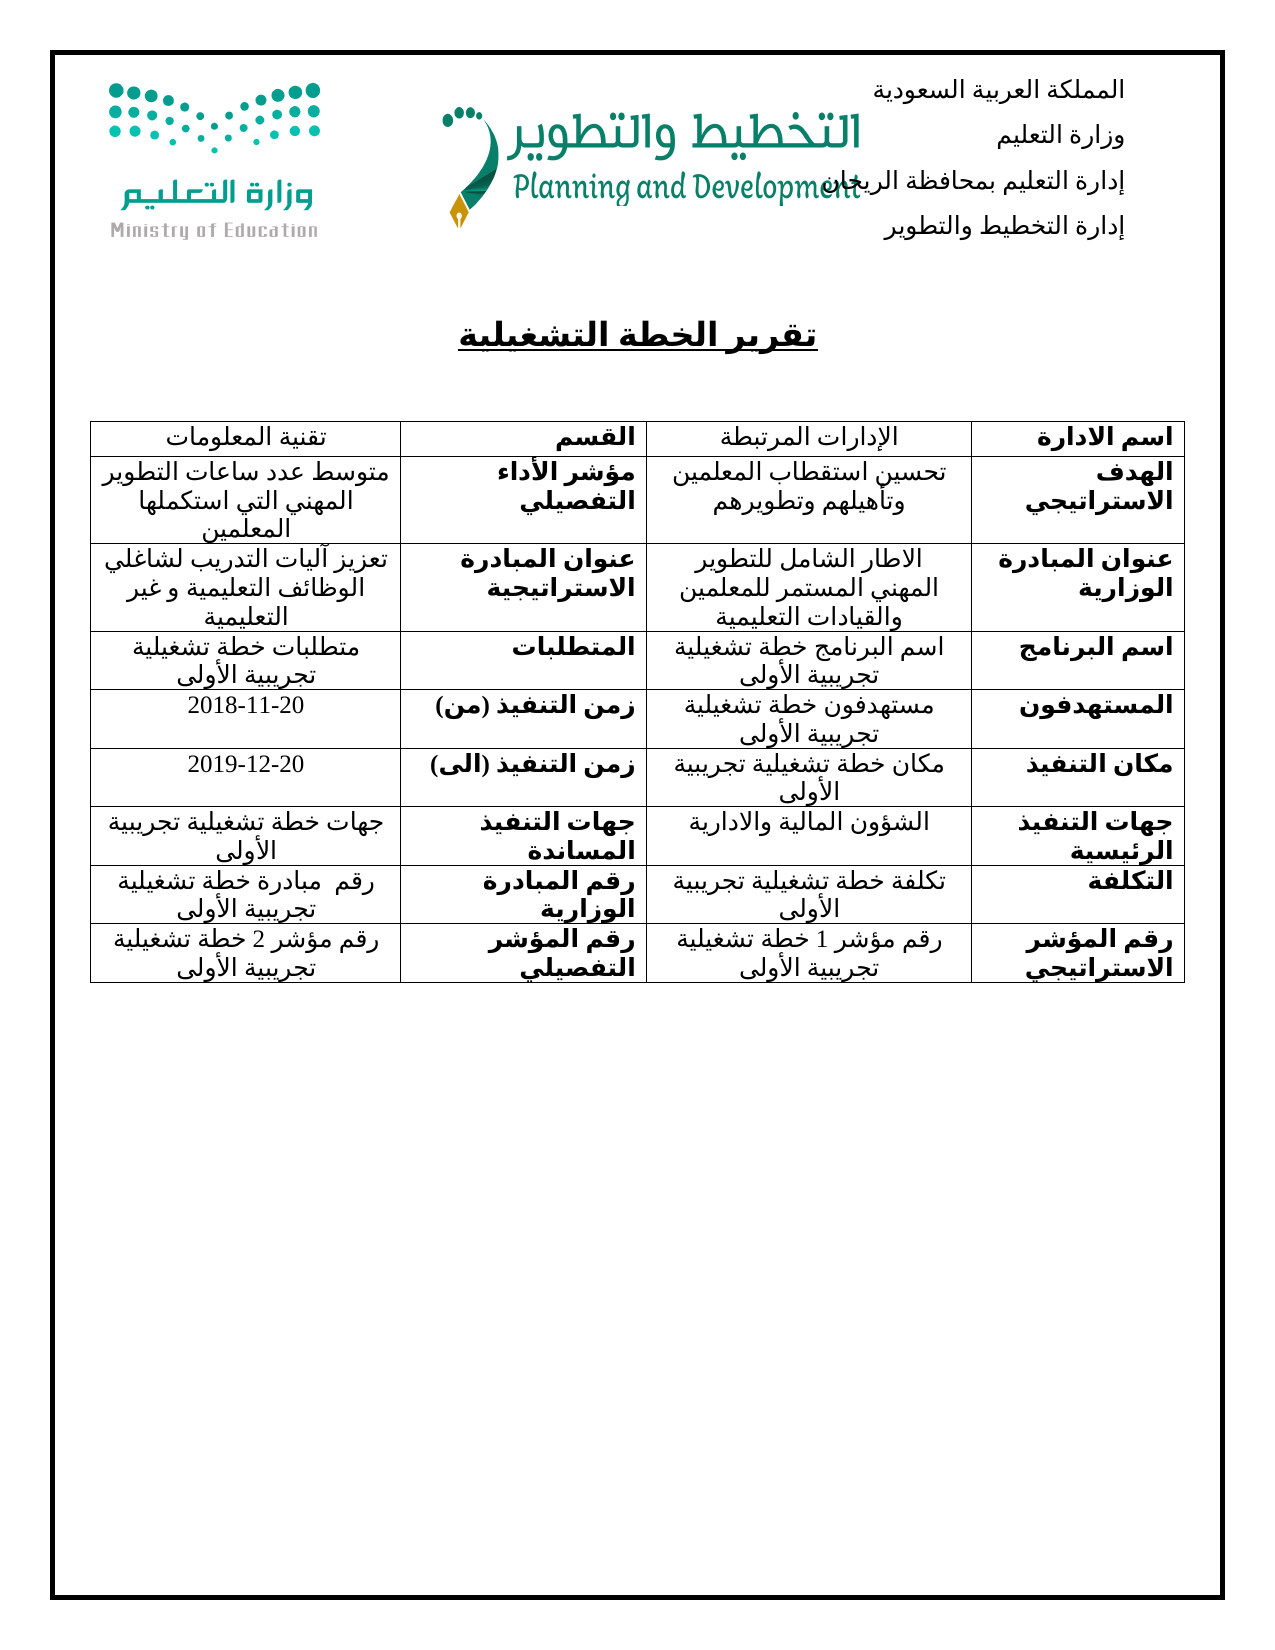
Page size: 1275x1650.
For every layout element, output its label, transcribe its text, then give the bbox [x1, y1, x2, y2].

table_cell مستهدفون خطة تشغيلية تجريبية الأولى [647, 690, 971, 748]
table_cell مكان التنفيذ [972, 749, 1184, 806]
table_cell متطلبات خطة تشغيلية تجريبية الأولى [91, 632, 400, 689]
picture [437, 107, 861, 232]
table_header تقنية المعلومات [91, 422, 400, 456]
table_cell زمن التنفيذ (الى) [401, 749, 646, 806]
table_cell رقم المؤشر التفصيلي [401, 924, 646, 982]
table_cell جهات التنفيذ الرئيسية [972, 807, 1184, 865]
table_cell رقم المبادرة الوزارية [401, 866, 646, 923]
table_cell جهات خطة تشغيلية تجريبية الأولى [91, 807, 400, 865]
table_cell جهات التنفيذ المساندة [401, 807, 646, 865]
table_cell الاطار الشامل للتطوير المهني المستمر للمعلمين والقيادات التعليمية [647, 544, 971, 631]
table_header الإدارات المرتبطة [647, 422, 971, 456]
table_cell عنوان المبادرة الوزارية [972, 544, 1184, 631]
table_cell الهدف الاستراتيجي [972, 457, 1184, 543]
table_cell مكان خطة تشغيلية تجريبية الأولى [647, 749, 971, 806]
table_cell رقم مبادرة خطة تشغيلية تجريبية الأولى [91, 866, 400, 923]
table_cell الشؤون المالية والادارية [647, 807, 971, 865]
table_cell المستهدفون [972, 690, 1184, 748]
table_cell متوسط عدد ساعات التطوير المهني التي استكملها المعلمين [91, 457, 400, 543]
table_cell تكلفة خطة تشغيلية تجريبية الأولى [647, 866, 971, 923]
table_cell عنوان المبادرة الاستراتيجية [401, 544, 646, 631]
table_cell رقم مؤشر 1 خطة تشغيلية تجريبية الأولى [647, 924, 971, 982]
text تقرير الخطة التشغيلية [150, 316, 1125, 354]
table_cell 2018-11-20 [91, 690, 400, 748]
table_header اسم الادارة [972, 422, 1184, 456]
table_cell اسم البرنامج [972, 632, 1184, 689]
table_cell رقم مؤشر 2 خطة تشغيلية تجريبية الأولى [91, 924, 400, 982]
picture [86, 55, 344, 266]
table_header القسم [401, 422, 646, 456]
table_cell التكلفة [972, 866, 1184, 923]
table_cell تحسين استقطاب المعلمين وتأهيلهم وتطويرهم [647, 457, 971, 543]
table_cell زمن التنفيذ (من) [401, 690, 646, 748]
table_cell المتطلبات [401, 632, 646, 689]
table_cell 2019-12-20 [91, 749, 400, 806]
table_cell تعزيز آليات التدريب لشاغلي الوظائف التعليمية و غير التعليمية [91, 544, 400, 631]
table_cell رقم المؤشر الاستراتيجي [972, 924, 1184, 982]
table_cell مؤشر الأداء التفصيلي [401, 457, 646, 543]
table_cell اسم البرنامج خطة تشغيلية تجريبية الأولى [647, 632, 971, 689]
